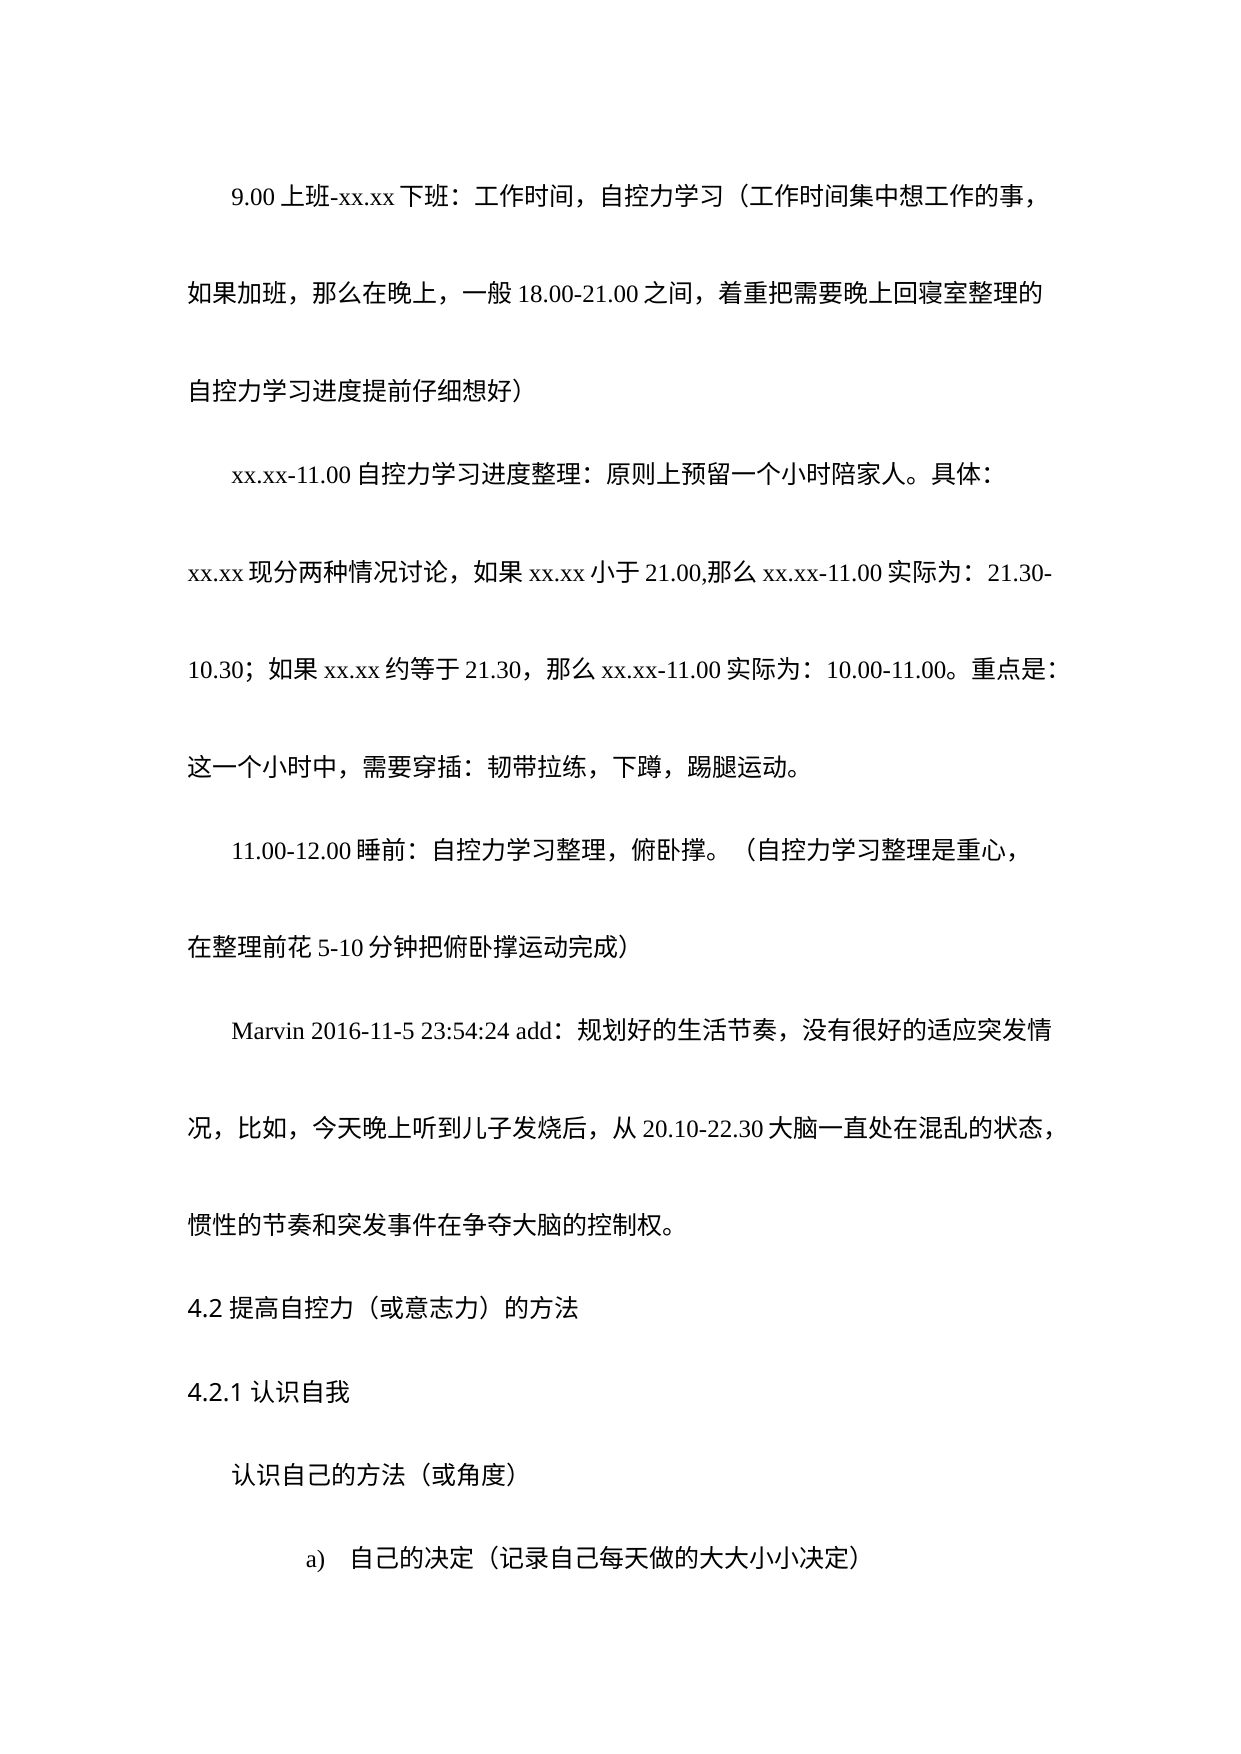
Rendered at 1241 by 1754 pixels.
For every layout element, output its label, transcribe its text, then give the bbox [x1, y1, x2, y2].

text 提高自控力（或意志力）的方法 [187, 1274, 1053, 1339]
text xx.xx-11.00自控力学习进度整理：原则上预留一个小时陪家人。具体：xx.xx现分两种情况讨论，如果xx.xx小于21.00,那么xx.xx-11.00实际为：21.30-10.30；如果xx.xx约等于21.30，那么xx.xx-11.00实际为：10.00-11.00。重点是：这一个小时中，需要穿插：韧带拉练，下蹲，踢腿运动。 [187, 440, 1053, 798]
text 9.00上班-xx.xx下班：工作时间，自控力学习（工作时间集中想工作的事，如果加班，那么在晚上，一般18.00-21.00之间，着重把需要晚上回寝室整理的自控力学习进度提前仔细想好） [187, 162, 1053, 422]
list 自己的决定（记录自己每天做的大大小小决定） [306, 1524, 1053, 1589]
text 认识自我 [187, 1358, 1053, 1423]
text Marvin 2016-11-5 23:54:24 add：规划好的生活节奏，没有很好的适应突发情况，比如，今天晚上听到儿子发烧后，从20.10-22.30大脑一直处在混乱的状态，惯性的节奏和突发事件在争夺大脑的控制权。 [187, 996, 1053, 1256]
text 11.00-12.00睡前：自控力学习整理，俯卧撑。（自控力学习整理是重心，在整理前花5-10分钟把俯卧撑运动完成） [187, 816, 1053, 978]
list 认识自己的方法（或角度） [231, 1441, 1053, 1506]
